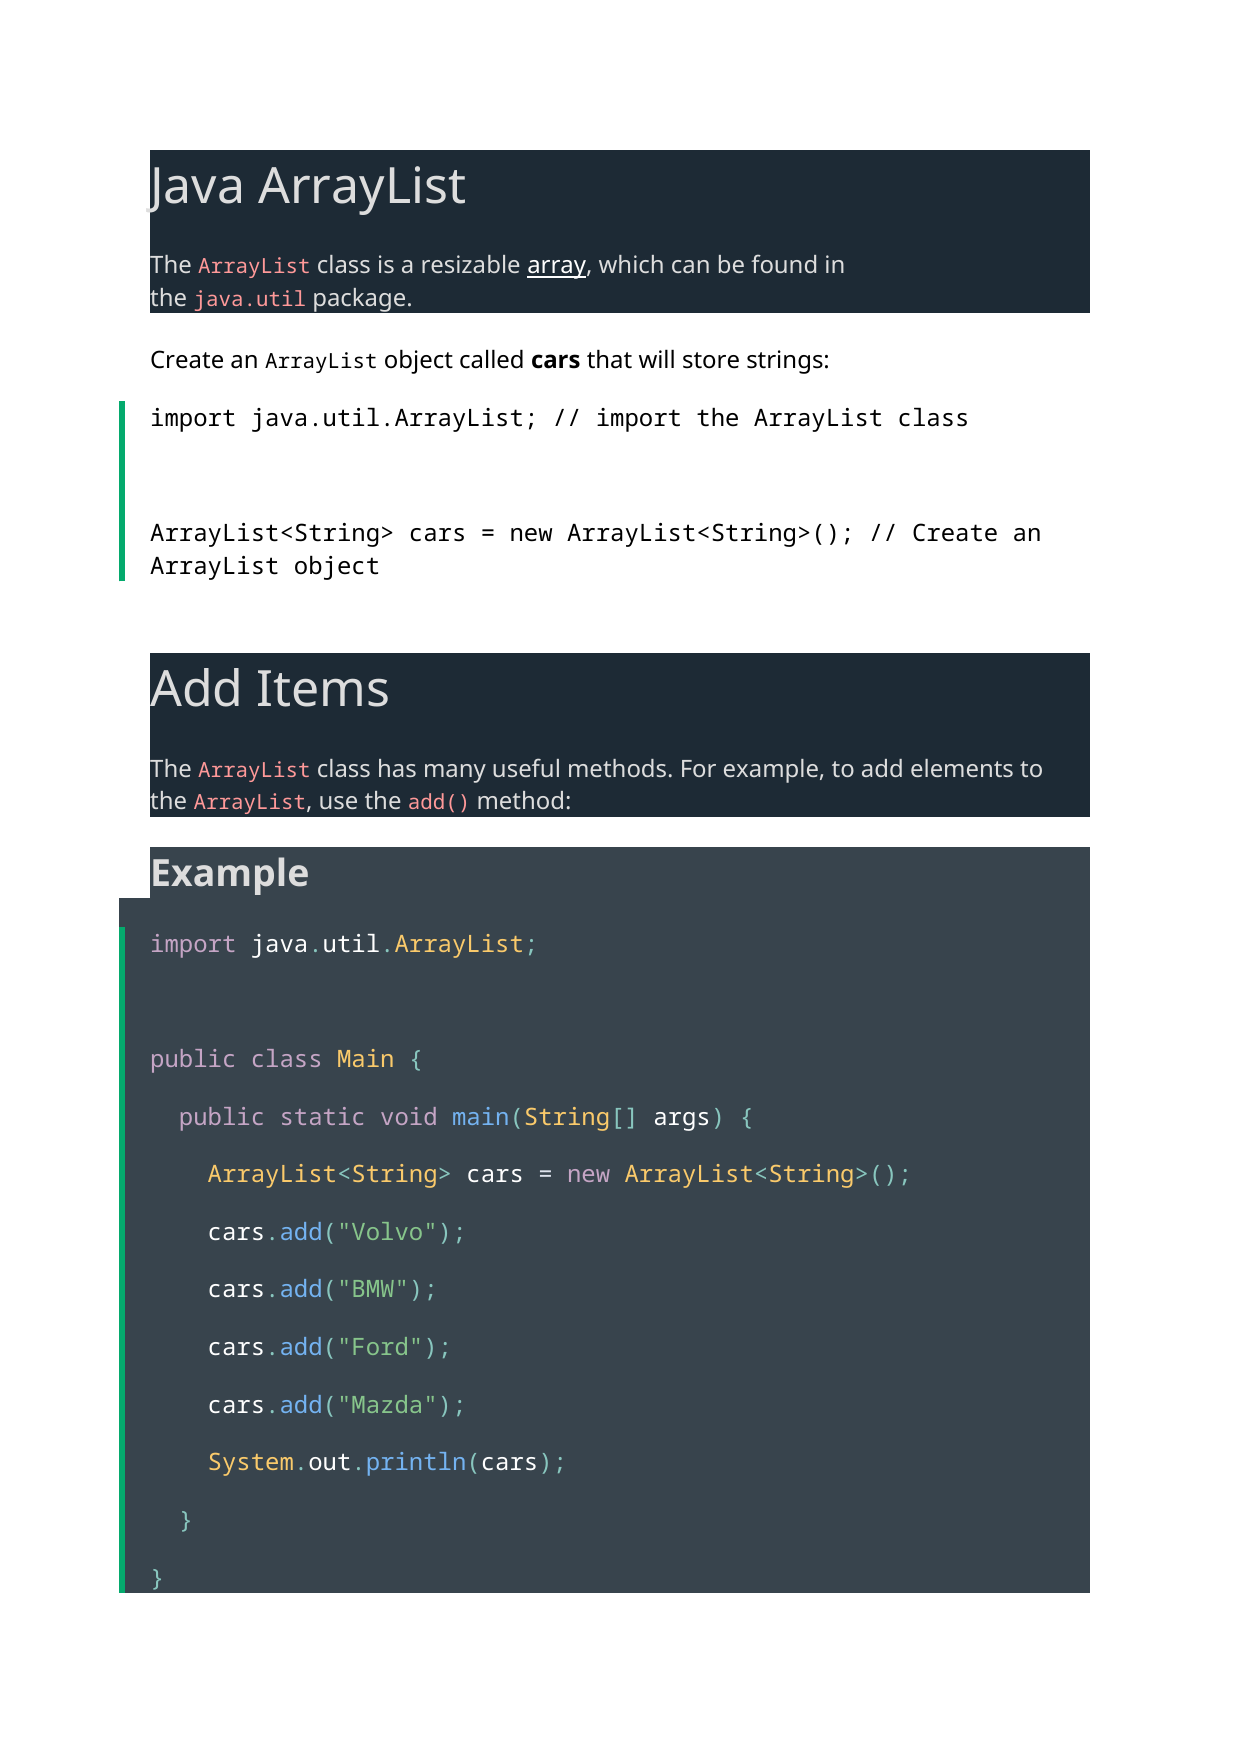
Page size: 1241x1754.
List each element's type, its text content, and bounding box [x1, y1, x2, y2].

text import java.util.ArrayList; [125, 927, 1090, 959]
text import java.util.ArrayList; // import the ArrayList class [125, 401, 1090, 433]
text public class Main { [125, 1042, 1090, 1074]
text ArrayList<String> cars = new ArrayList<String>(); [125, 1157, 1090, 1190]
text } [125, 1503, 1090, 1535]
text System.out.println(cars); [125, 1445, 1090, 1478]
text Java ArrayList [150, 150, 1090, 218]
text } [125, 1560, 1090, 1593]
text public static void main(String[] args) { [125, 1099, 1090, 1132]
text cars.add("Mazda"); [125, 1387, 1090, 1420]
text cars.add("BMW"); [125, 1272, 1090, 1305]
text cars.add("Ford"); [125, 1330, 1090, 1362]
subtitle Add Items [150, 653, 1090, 721]
text The ArrayList class has many useful methods. For example, to add elements to the ArrayList, use the add() method: [150, 751, 1090, 817]
text cars.add("Volvo"); [125, 1215, 1090, 1247]
text Create an ArrayList object called cars that will store strings: [150, 343, 1090, 376]
subtitle Example [150, 847, 1090, 898]
text ArrayList<String> cars = new ArrayList<String>(); // Create an ArrayList object [125, 516, 1090, 581]
text The ArrayList class is a resizable array, which can be found in the java.util package. [150, 248, 1090, 313]
